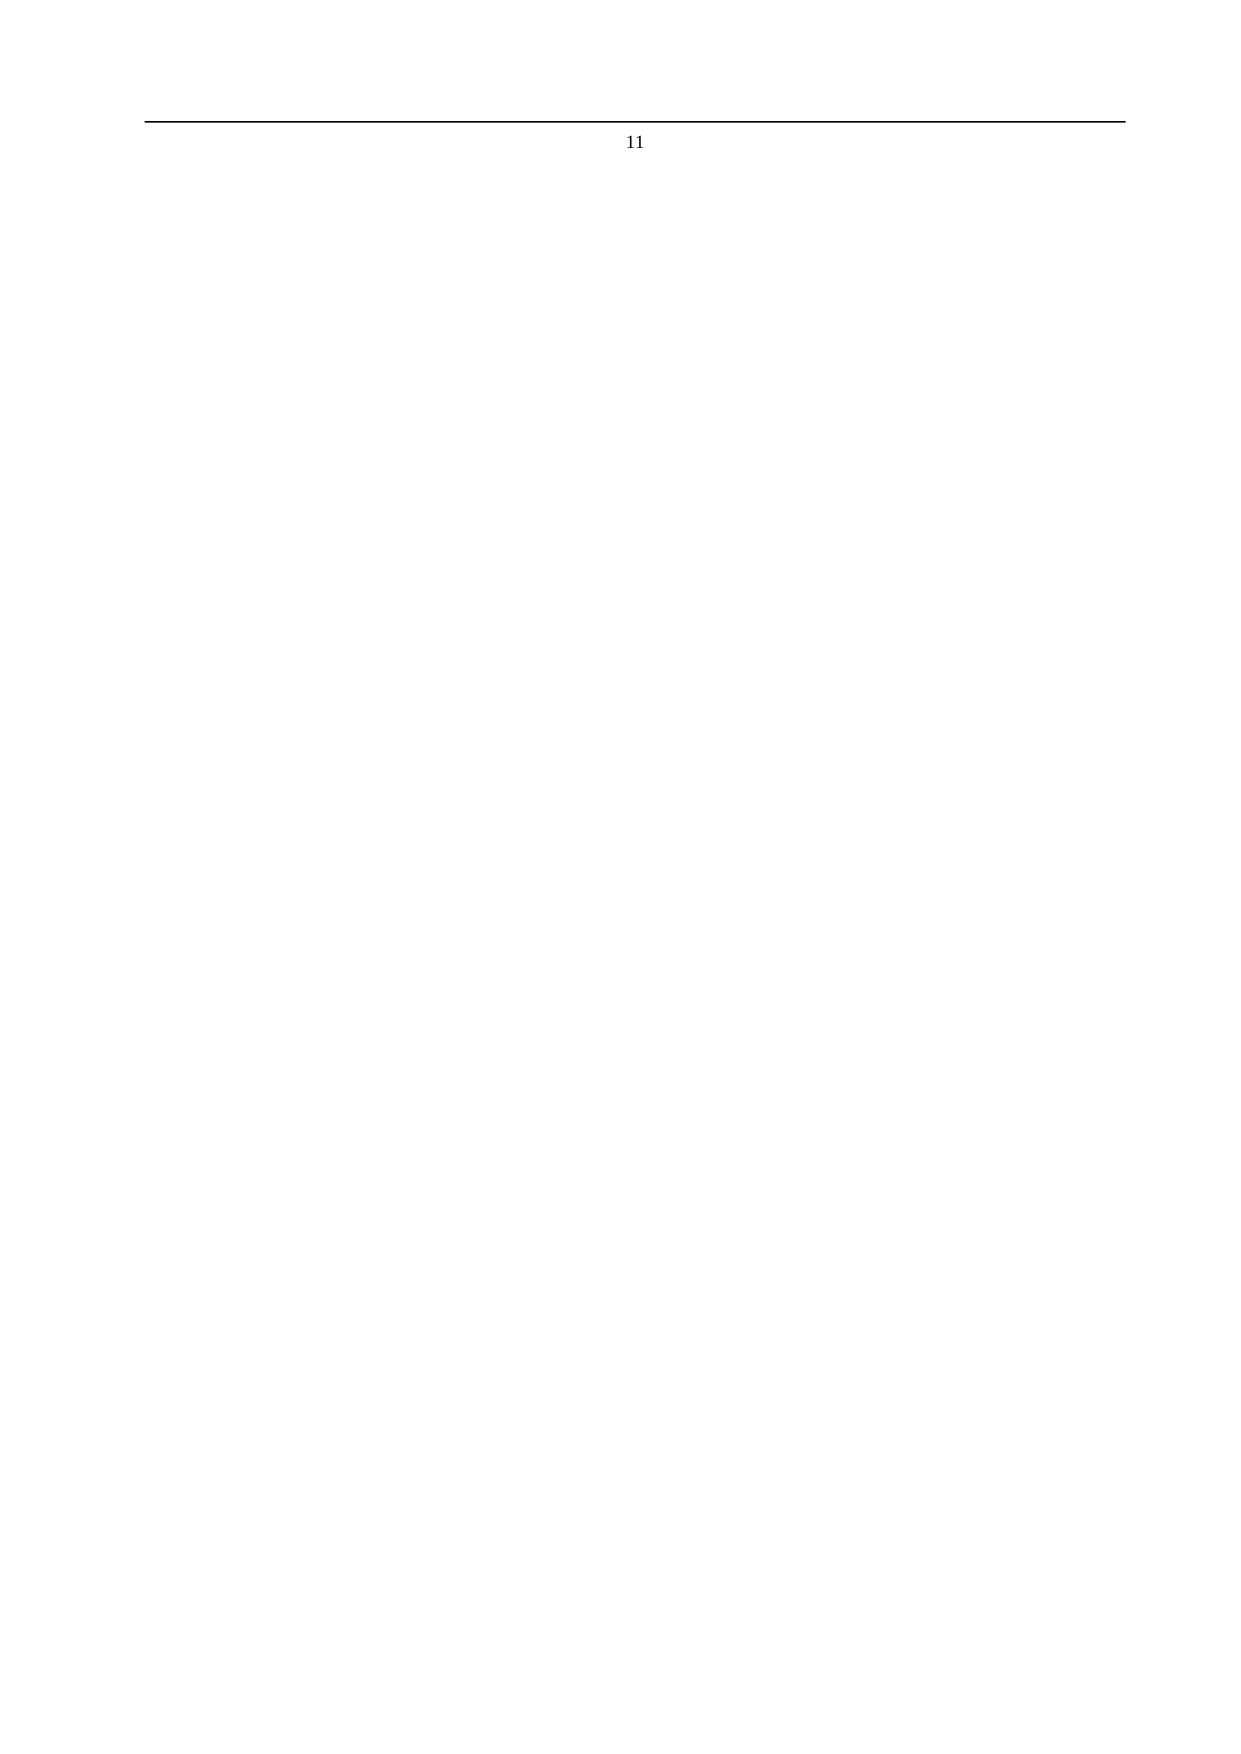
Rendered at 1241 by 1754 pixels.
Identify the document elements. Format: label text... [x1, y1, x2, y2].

text 11 [125, 131, 1145, 153]
